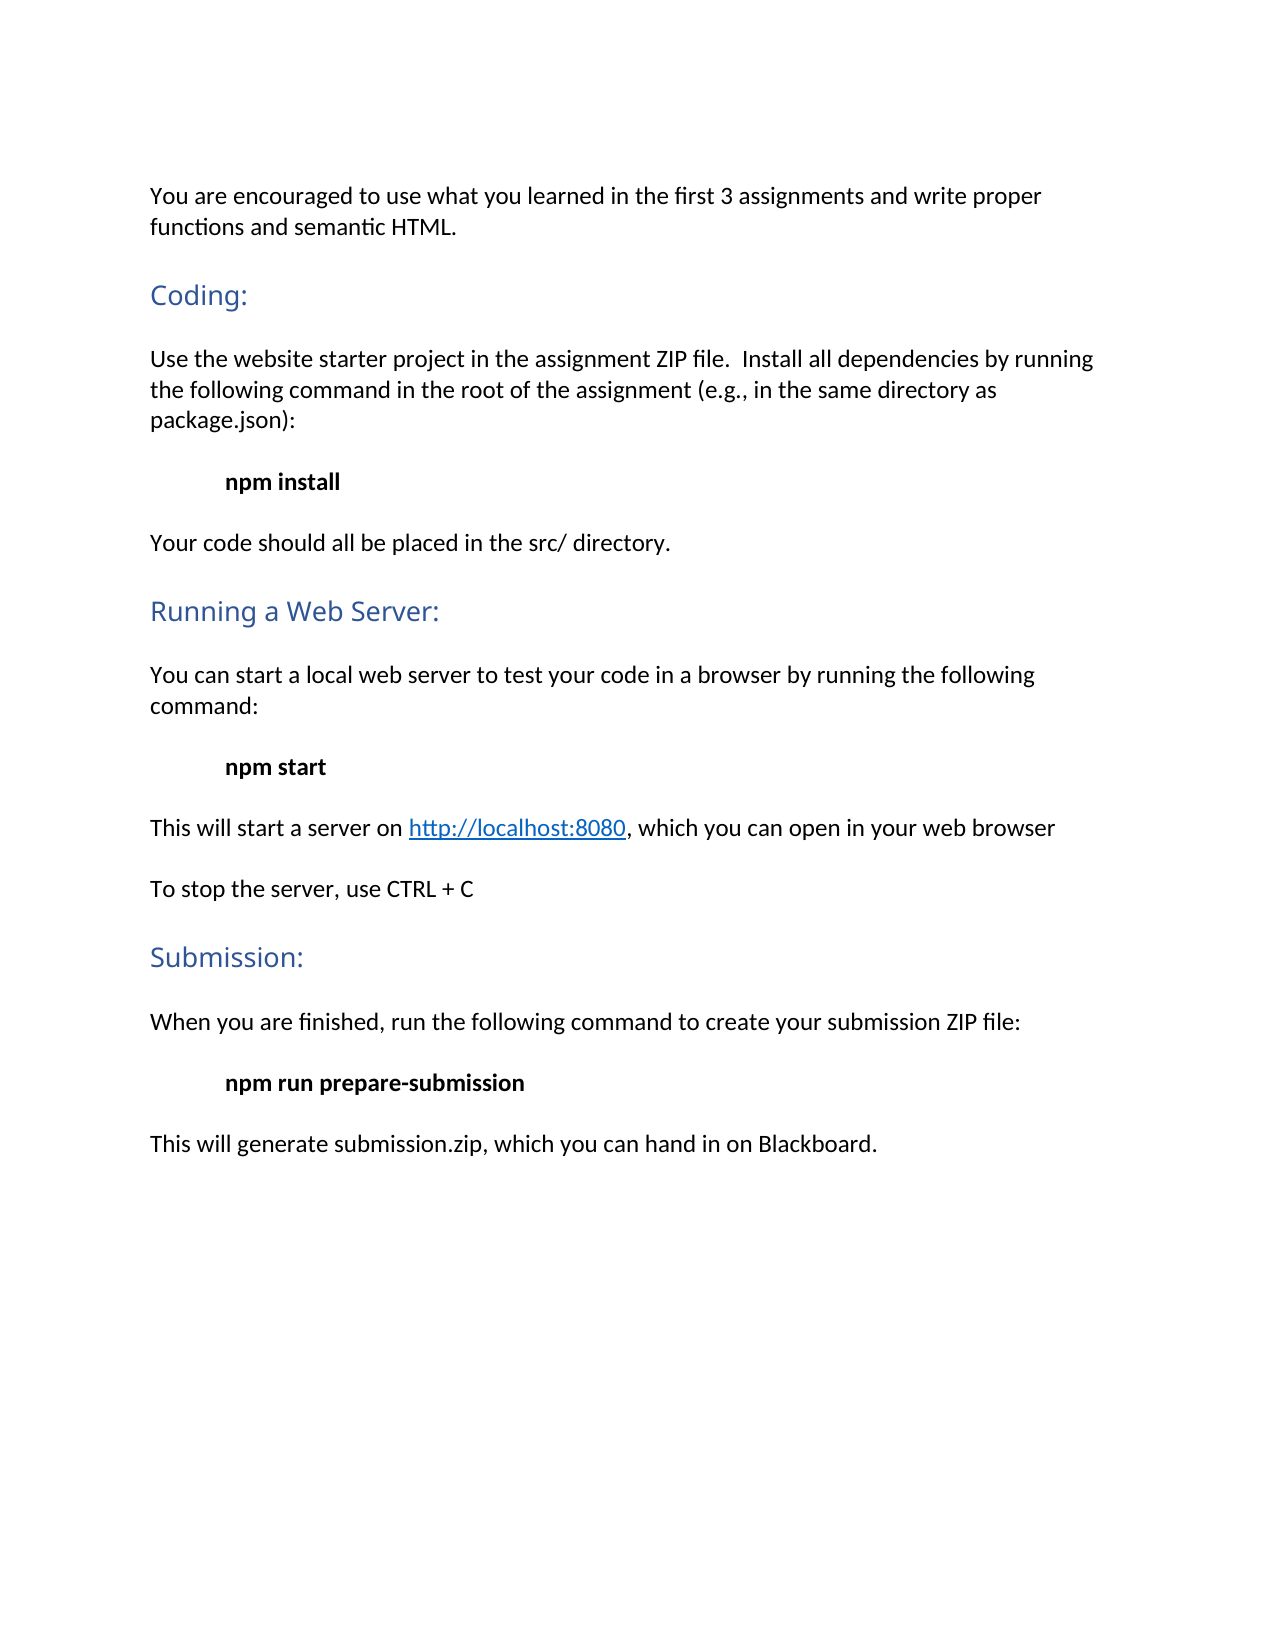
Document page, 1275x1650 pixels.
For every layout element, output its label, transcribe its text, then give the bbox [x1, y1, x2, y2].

text npm run prepare-submission [150, 1067, 1125, 1097]
text Your code should all be placed in the src/ directory. [150, 527, 1125, 557]
text You are encouraged to use what you learned in the first 3 assignments and write proper functions and semantic HTML. [150, 181, 1125, 242]
text When you are finished, run the following command to create your submission ZIP file: [150, 1006, 1125, 1036]
text npm start [150, 751, 1125, 781]
text Use the website starter project in the assignment ZIP file. Install all dependencies by running the following command in the root of the assignment (e.g., in the same directory as package.json): [150, 344, 1125, 435]
subtitle Submission: [150, 938, 1125, 975]
text To stop the server, use CTRL + C [150, 873, 1125, 903]
text This will start a server on http://localhost:8080, which you can open in your web browser [150, 812, 1125, 842]
text You can start a local web server to test your code in a browser by running the following command: [150, 659, 1125, 720]
text This will generate submission.zip, which you can hand in on Blackboard. [150, 1128, 1125, 1158]
text npm install [150, 466, 1125, 496]
subtitle Coding: [150, 276, 1125, 313]
subtitle Running a Web Server: [150, 592, 1125, 629]
